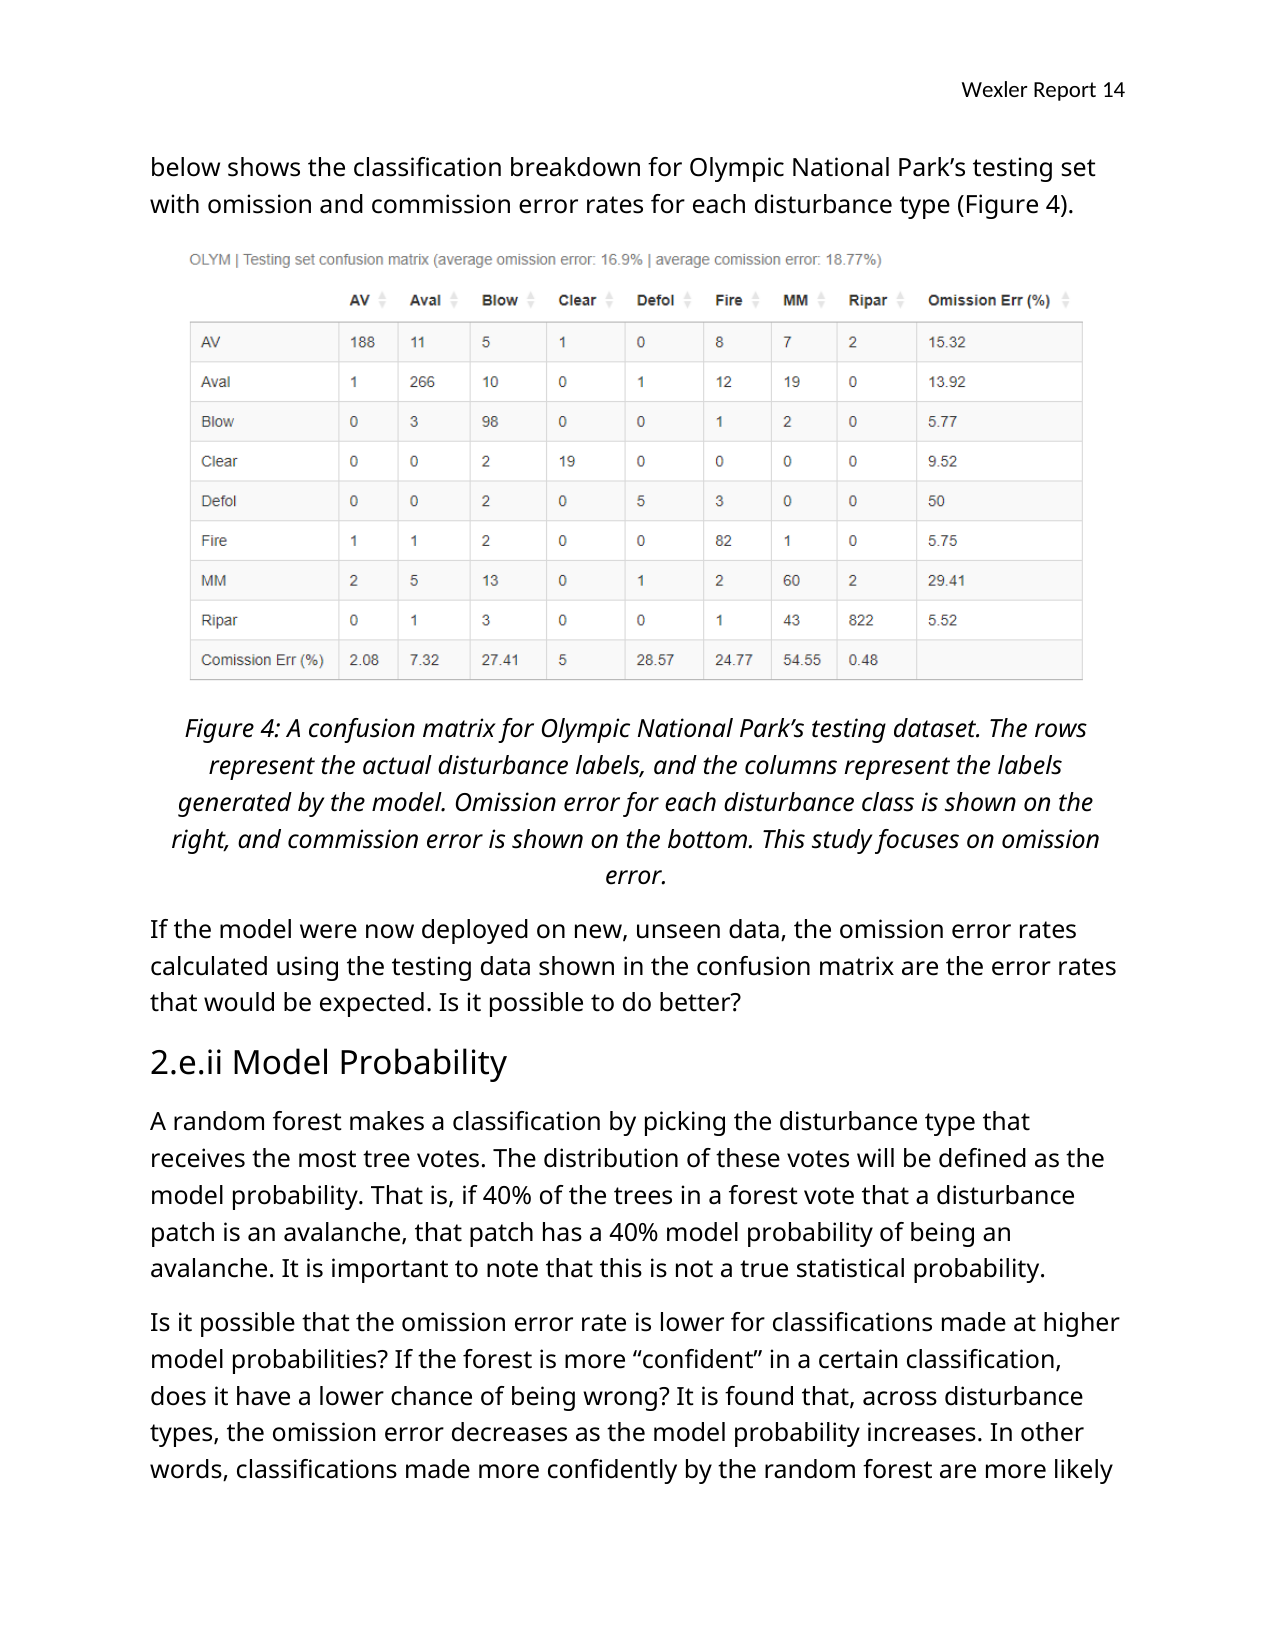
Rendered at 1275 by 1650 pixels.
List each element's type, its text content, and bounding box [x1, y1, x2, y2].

text Figure 4: A confusion matrix for Olympic National Park’s testing dataset. The rows represent the actual disturbance labels, and the columns represent the labels generated by the model. Omission error for each disturbance class is shown on the right, and commission error is shown on the bottom. This study focuses on omission error. [150, 711, 1125, 892]
text If the model were now deployed on new, unseen data, the omission error rates calculated using the testing data shown in the confusion matrix are the error rates that would be expected. Is it possible to do better? [150, 911, 1125, 1019]
text A random forest makes a classification by picking the disturbance type that receives the most tree votes. The distribution of these votes will be defined as the model probability. That is, if 40% of the trees in a forest vote that a disturbance patch is an avalanche, that patch has a 40% model probability of being an avalanche. It is important to note that this is not a true statistical probability. [150, 1104, 1125, 1285]
picture [177, 240, 1098, 692]
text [150, 150, 1125, 221]
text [150, 1304, 1125, 1486]
text 2.e.ii Model Probability [150, 1038, 1125, 1084]
